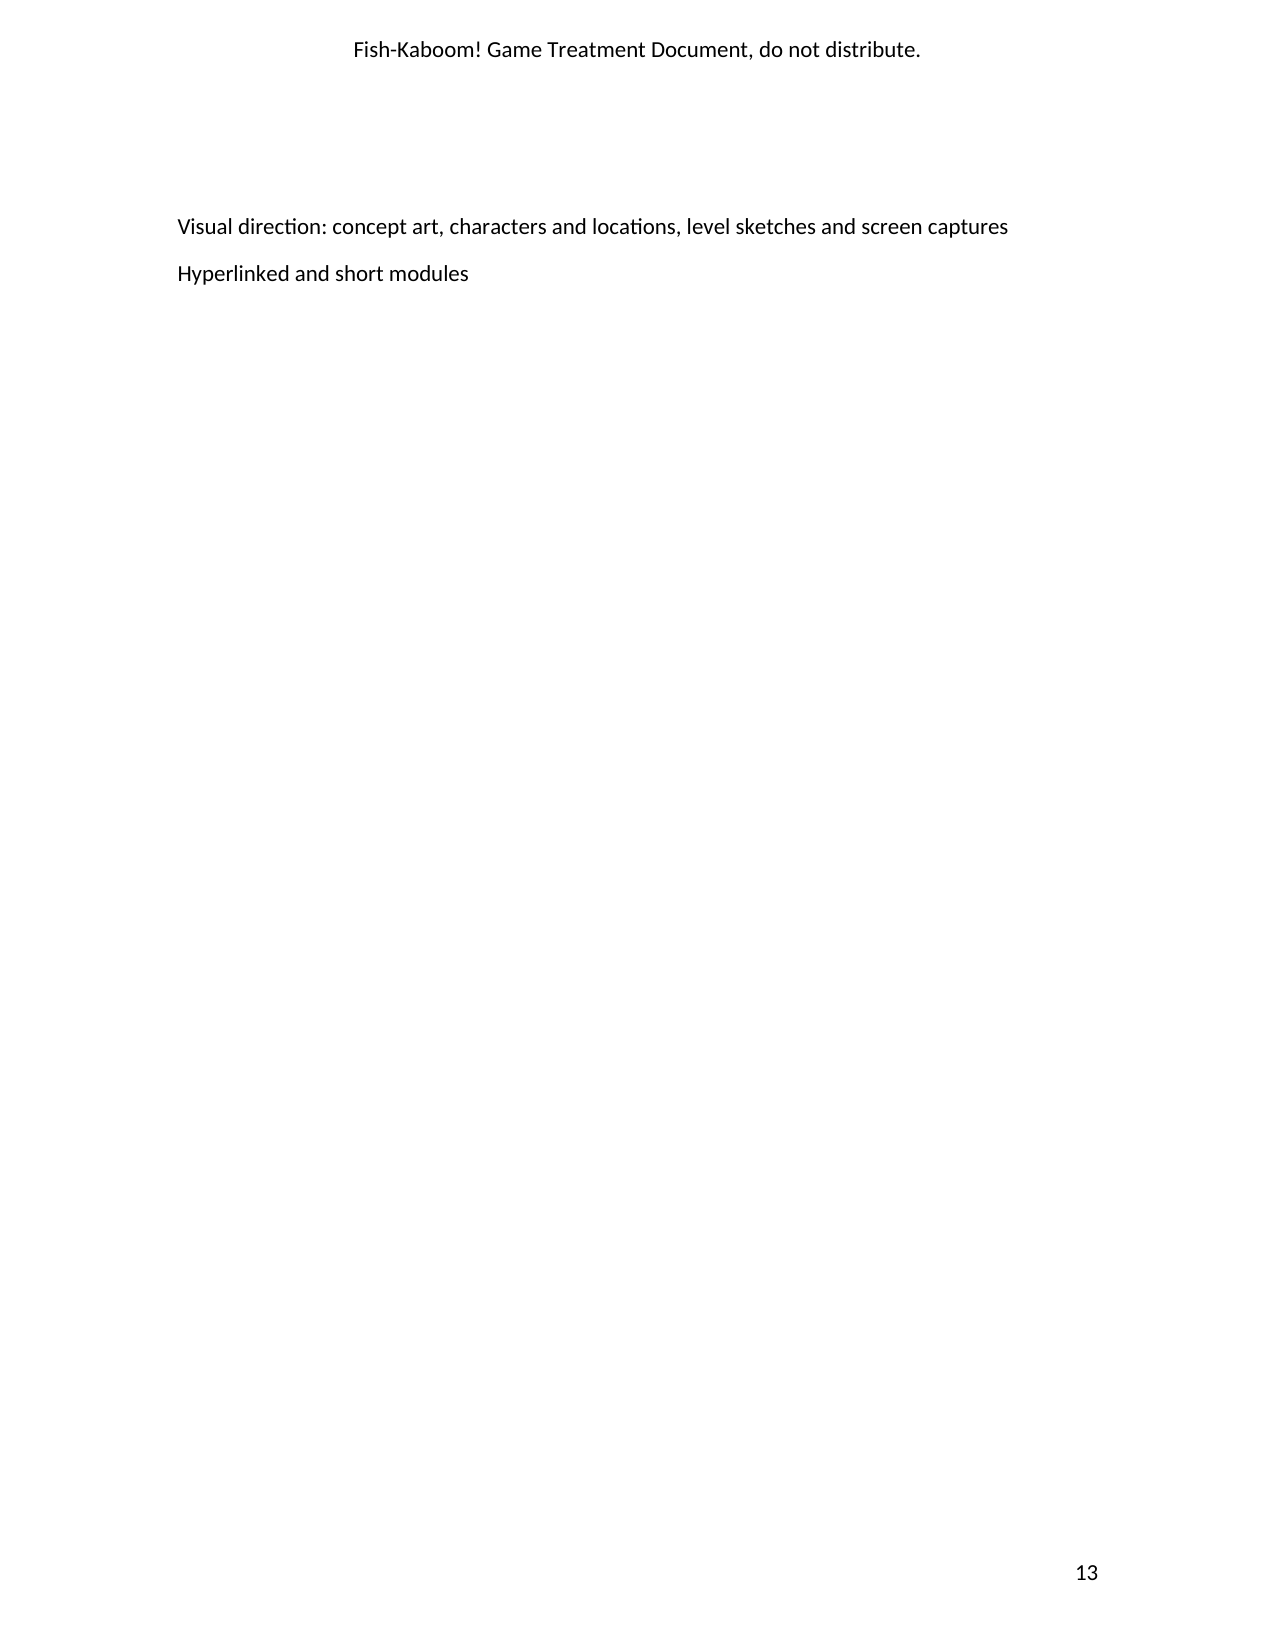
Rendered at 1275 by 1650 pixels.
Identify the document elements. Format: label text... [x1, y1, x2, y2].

text Visual direction: concept art, characters and locations, level sketches and screen captures [177, 212, 1098, 240]
text Hyperlinked and short modules [177, 259, 1098, 287]
